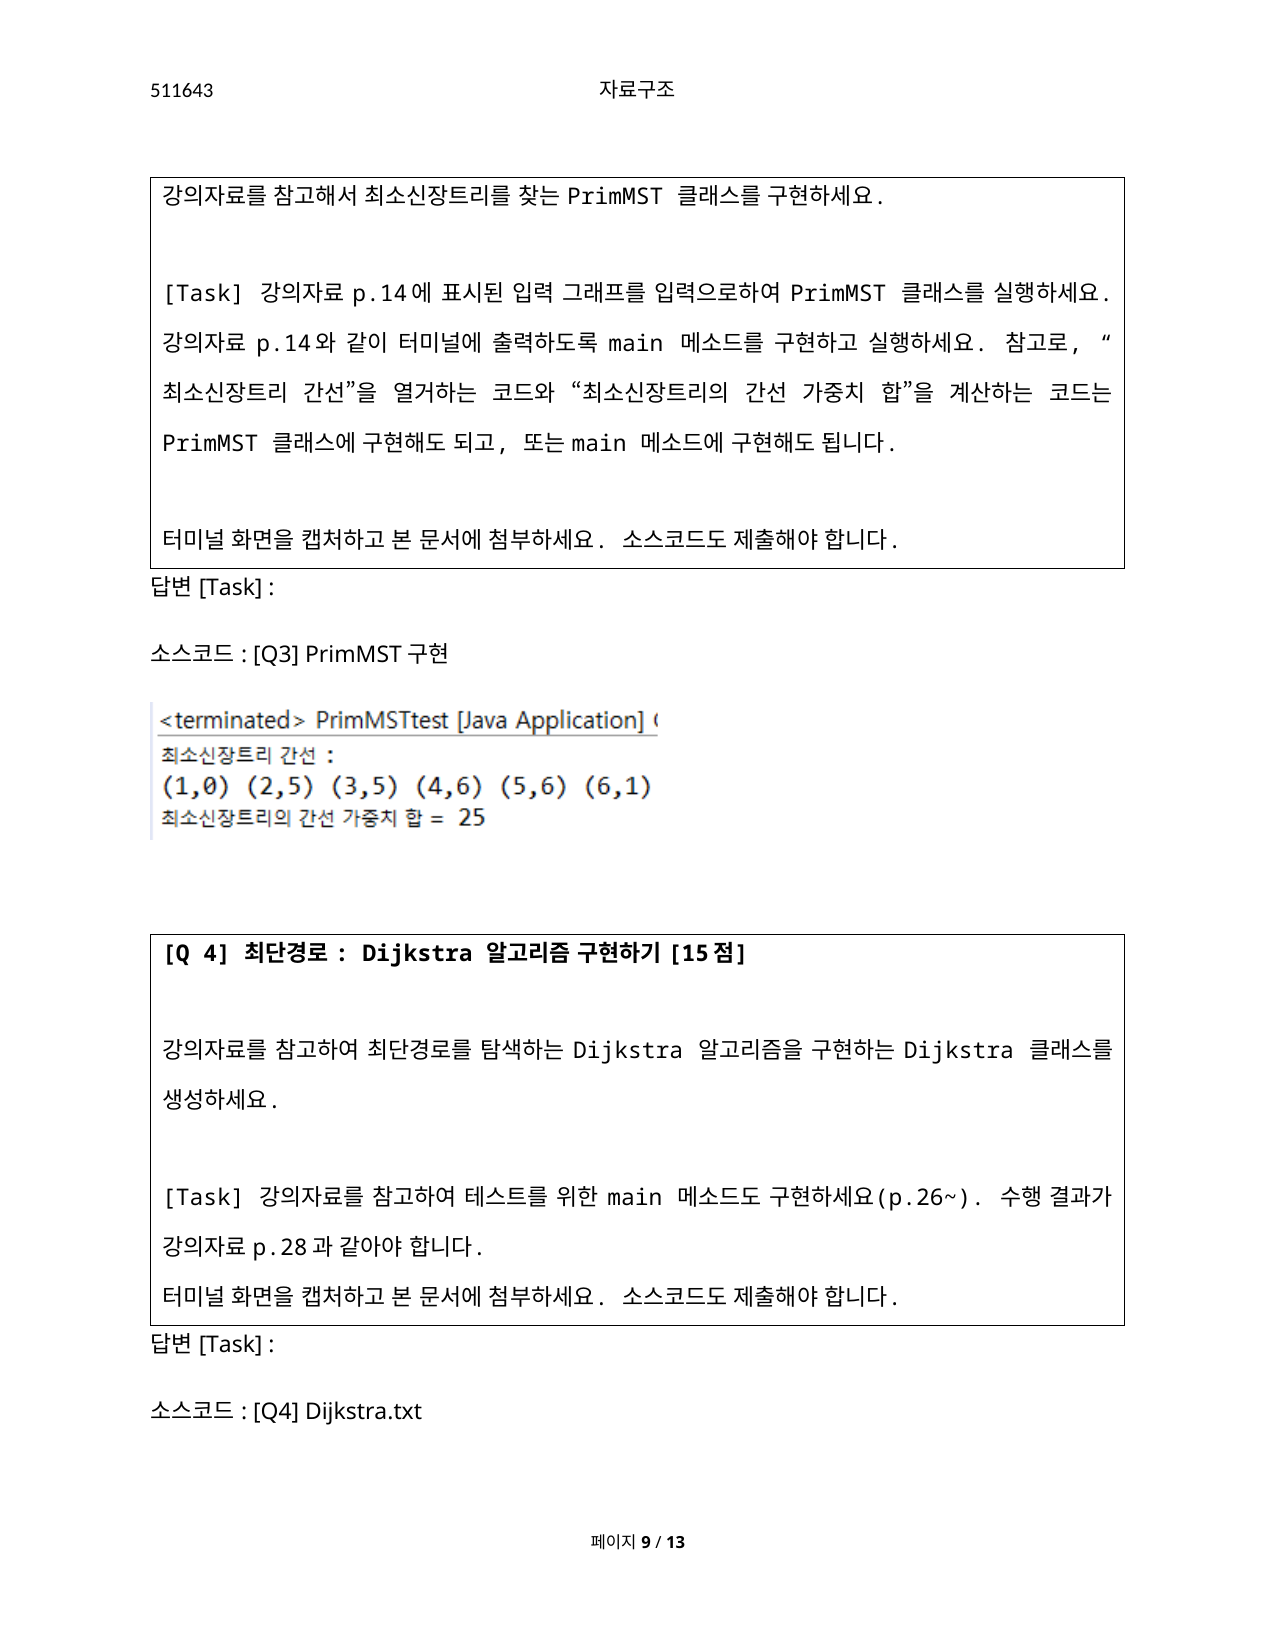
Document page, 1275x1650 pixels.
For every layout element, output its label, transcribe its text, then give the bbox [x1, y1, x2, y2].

text 소스코드 : [Q4] Dijkstra.txt [150, 1393, 1125, 1426]
table_header [Q 4] 최단경로 : Dijkstra 알고리즘 구현하기 [15점] 강의자료를 참고하여 최단경로를 탐색하는 Dijkstra 알고리즘을 구현하는 Dijkstra 클래스를 생성하세요. [Task] 강의자료를 참고하여 테스트를 위한 main 메소드도 구현하세요(p.26~). 수행 결과가 강의자료 p.28과 같아야 합니다. 터미널 화면을 캡처하고 본 문서에 첨부하세요. 소스코드도 제출해야 합니다. [151, 935, 1124, 1325]
text 소스코드 : [Q3] PrimMST 구현 [150, 636, 1125, 669]
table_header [151, 178, 1124, 568]
picture [150, 702, 658, 840]
text 답변 [Task] : [150, 569, 1125, 602]
text 답변 [Task] : [150, 1326, 1125, 1359]
